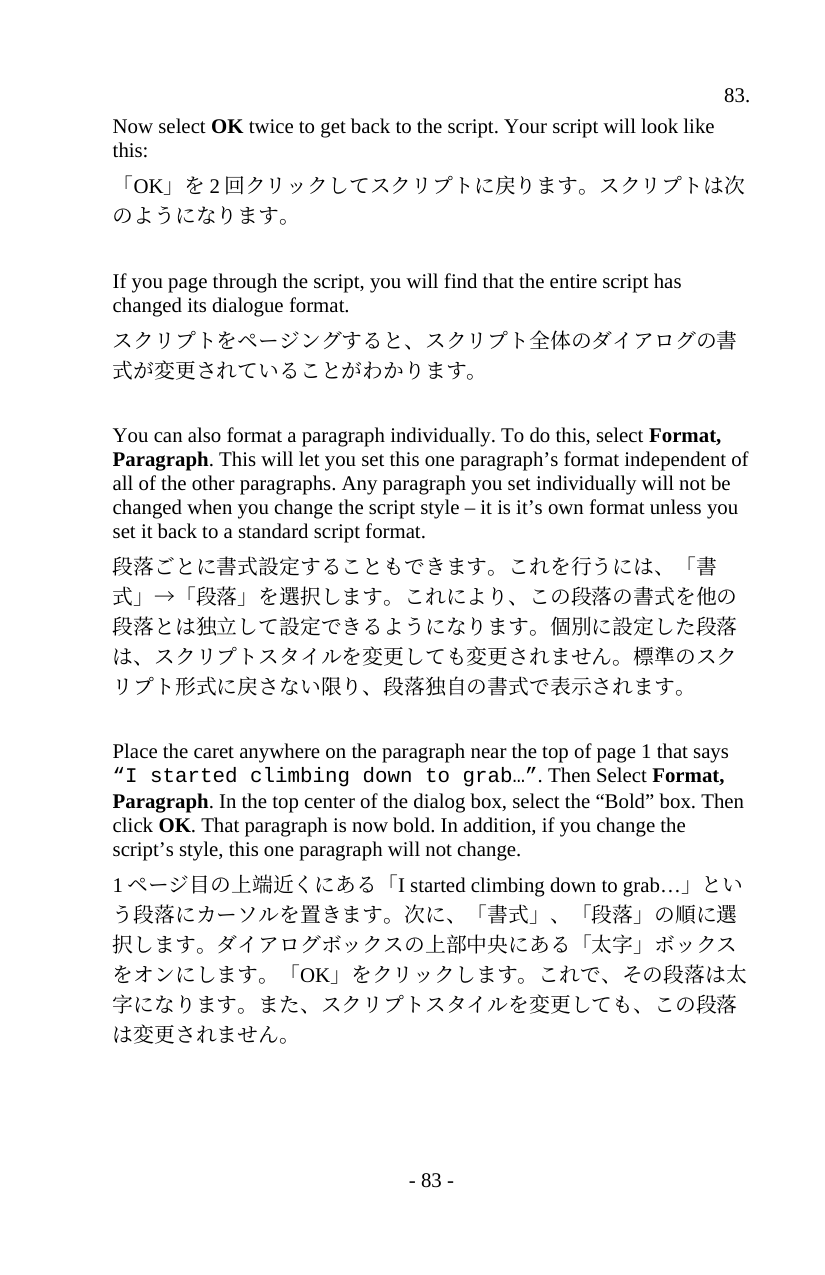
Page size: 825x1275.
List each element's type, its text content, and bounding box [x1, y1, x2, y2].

text If you page through the script, you will find that the entire script has changed its dialogue format. [112, 268, 750, 317]
text Place the caret anywhere on the paragraph near the top of page 1 that says “I started climbing down to grab…”. Then Select Format, Paragraph. In the top center of the dialog box, select the “Bold” box. Then click OK. That paragraph is now bold. In addition, if you change the script’s style, this one paragraph will not change. [112, 739, 750, 861]
text スクリプトをページングすると、スクリプト全体のダイアログの書式が変更されていることがわかります。 [112, 324, 750, 384]
text 段落ごとに書式設定することもできます。これを行うには、「書式」→「段落」を選択します。これにより、この段落の書式を他の段落とは独立して設定できるようになります。個別に設定した段落は、スクリプトスタイルを変更しても変更されません。標準のスクリプト形式に戻さない限り、段落独自の書式で表示されます。 [112, 551, 750, 700]
text 1ページ目の上端近くにある「I started climbing down to grab…」という段落にカーソルを置きます。次に、「書式」、「段落」の順に選択します。ダイアログボックスの上部中央にある「太字」ボックスをオンにします。「OK」をクリックします。これで、その段落は太字になります。また、スクリプトスタイルを変更しても、この段落は変更されません。 [112, 869, 750, 1048]
text 「OK」を2回クリックしてスクリプトに戻ります。スクリプトは次のようになります。 [112, 170, 750, 229]
text Now select OK twice to get back to the script. Your script will look like this: [112, 114, 750, 162]
text You can also format a paragraph individually. To do this, select Format, Paragraph. This will let you set this one paragraph’s format independent of all of the other paragraphs. Any paragraph you set individually will not be changed when you change the script style – it is it’s own format unless you set it back to a standard script format. [112, 423, 750, 543]
